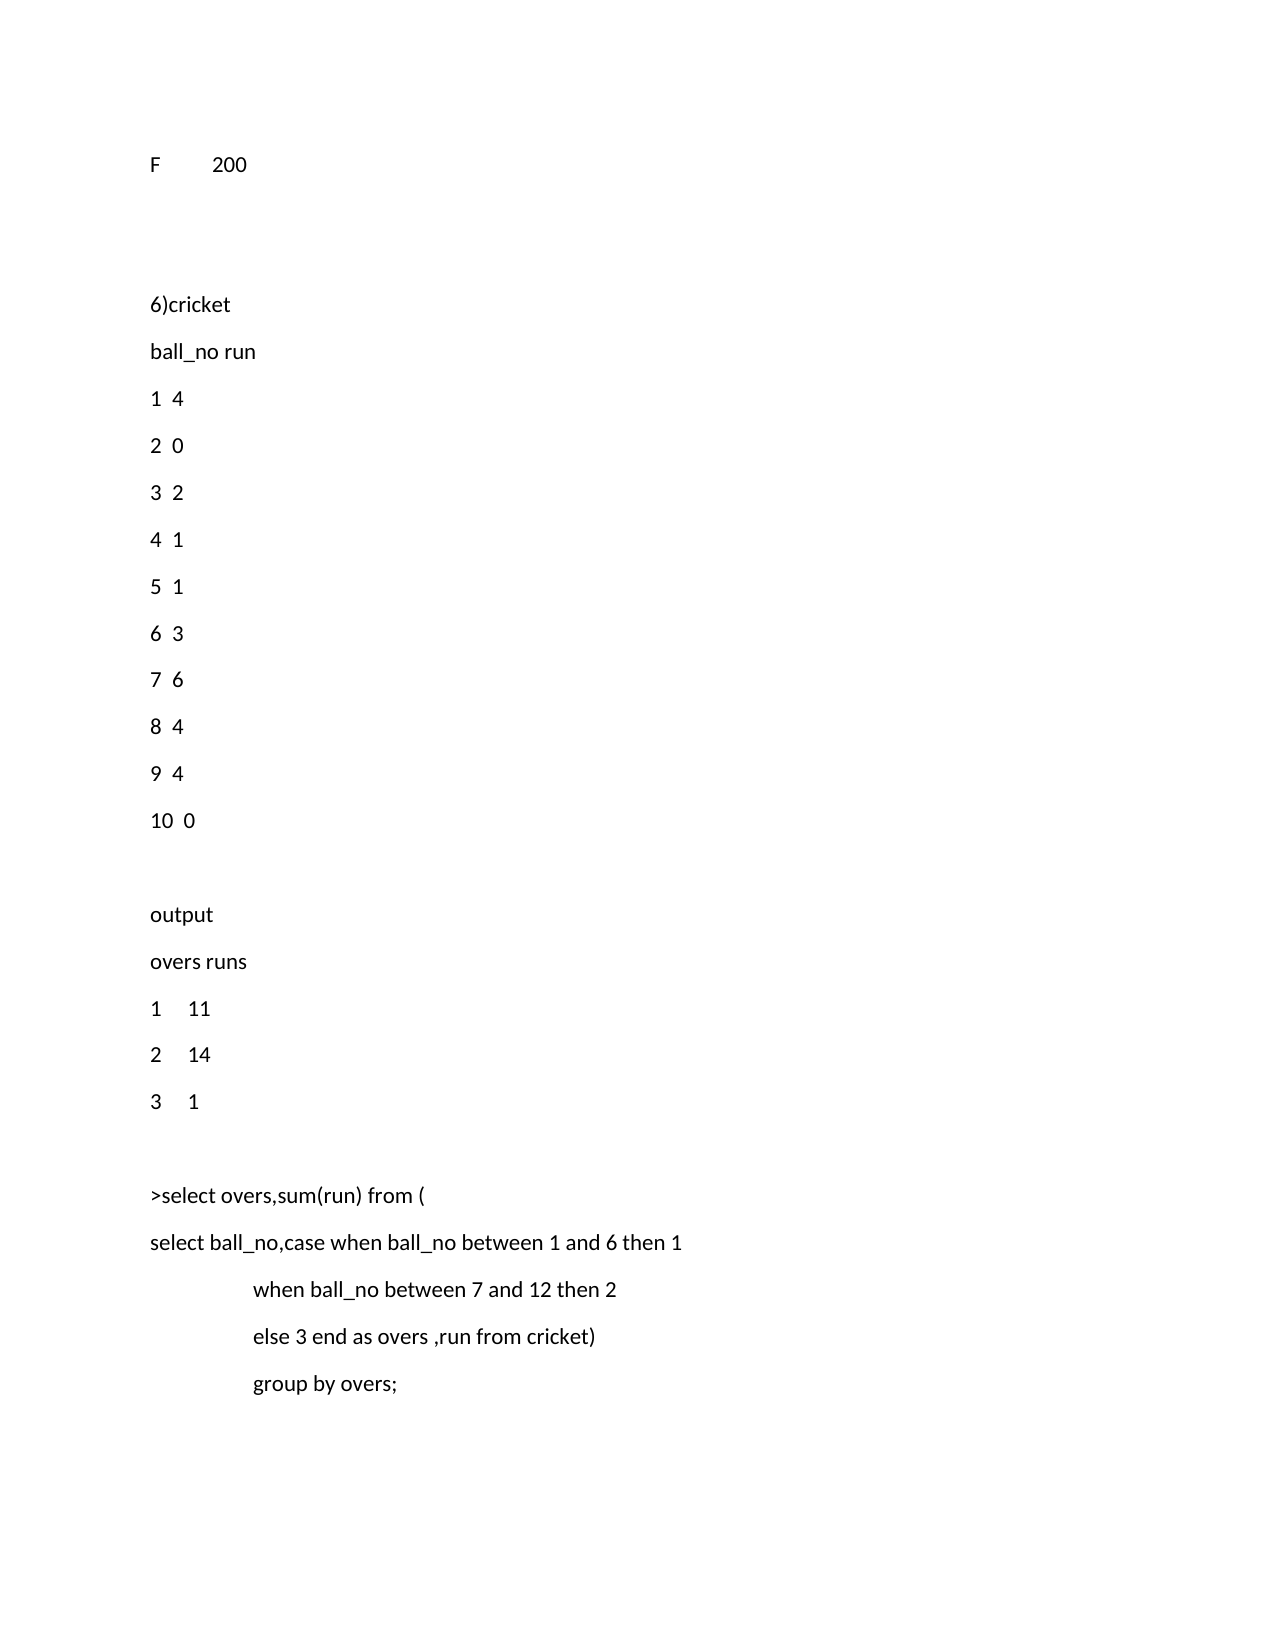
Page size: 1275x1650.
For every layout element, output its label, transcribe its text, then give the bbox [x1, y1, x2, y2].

text 6)cricket [150, 291, 1125, 319]
text 3 2 [150, 478, 1125, 506]
text F 200 [150, 150, 1125, 178]
text group by overs; [150, 1369, 1125, 1397]
text ball_no run [150, 337, 1125, 366]
text 2 14 [150, 1041, 1125, 1069]
text 6 3 [150, 619, 1125, 647]
text 1 4 [150, 384, 1125, 412]
text 9 4 [150, 759, 1125, 787]
text when ball_no between 7 and 12 then 2 [150, 1275, 1125, 1303]
text 4 1 [150, 525, 1125, 553]
text 10 0 [150, 806, 1125, 834]
text output [150, 900, 1125, 928]
text else 3 end as overs ,run from cricket) [150, 1322, 1125, 1350]
text 7 6 [150, 666, 1125, 694]
text overs runs [150, 947, 1125, 975]
text 2 0 [150, 431, 1125, 459]
text select ball_no,case when ball_no between 1 and 6 then 1 [150, 1228, 1125, 1256]
text 8 4 [150, 712, 1125, 741]
text 5 1 [150, 572, 1125, 600]
text >select overs,sum(run) from ( [150, 1181, 1125, 1209]
text 3 1 [150, 1087, 1125, 1116]
text 1 11 [150, 994, 1125, 1022]
